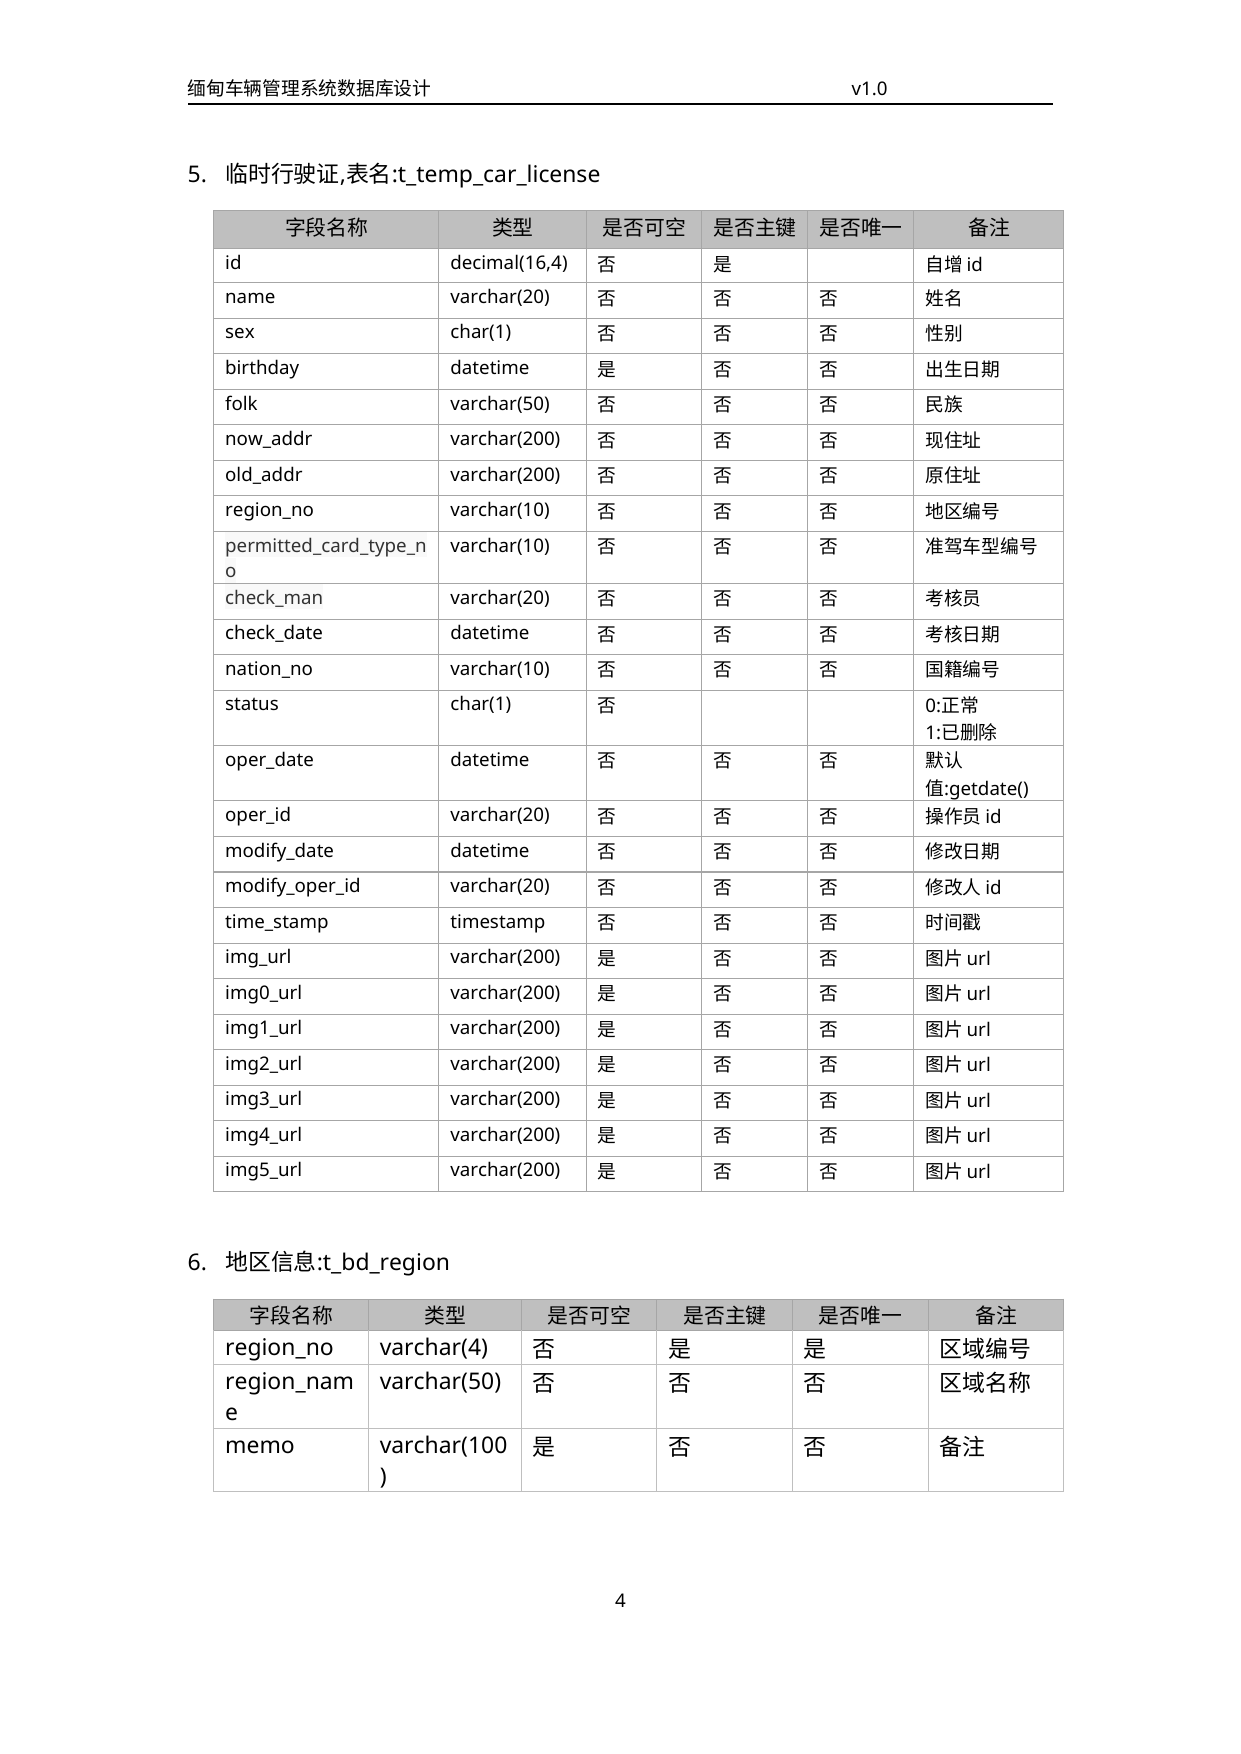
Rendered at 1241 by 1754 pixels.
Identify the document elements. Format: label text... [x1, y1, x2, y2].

table_cell varchar(50) [439, 390, 586, 424]
table_cell img4_url [214, 1121, 438, 1156]
table_cell 否 [587, 908, 701, 942]
table_cell 否 [702, 908, 807, 942]
table_cell 否 [808, 655, 913, 689]
table_cell 地区编号 [914, 496, 1063, 531]
table_cell varchar(200) [439, 1121, 586, 1156]
table_cell 否 [702, 1050, 807, 1084]
table_header 字段名称 [214, 1300, 368, 1330]
table_cell 出生日期 [914, 354, 1063, 389]
table_header 类型 [369, 1300, 521, 1330]
table_cell memo [214, 1429, 368, 1491]
table_cell img2_url [214, 1050, 438, 1084]
table_cell 考核日期 [914, 620, 1063, 654]
table_cell 否 [808, 1121, 913, 1156]
table_cell timestamp [439, 908, 586, 942]
table_cell [808, 249, 913, 282]
table_cell datetime [439, 354, 586, 389]
table_cell status [214, 691, 438, 745]
table_cell img3_url [214, 1086, 438, 1120]
table_cell 图片url [914, 1086, 1063, 1120]
table_cell varchar(20) [439, 801, 586, 836]
table_header 是否唯一 [793, 1300, 928, 1330]
table_cell img1_url [214, 1015, 438, 1049]
table_cell 否 [808, 801, 913, 836]
table_cell decimal(16,4) [439, 249, 586, 282]
table_cell [808, 691, 913, 745]
table_cell 区域名称 [929, 1365, 1063, 1427]
table_cell 否 [702, 1157, 807, 1191]
table_cell 否 [808, 908, 913, 942]
table_cell 否 [808, 584, 913, 618]
table_cell 备注 [929, 1429, 1063, 1491]
table_cell 否 [657, 1365, 792, 1427]
table_cell char(1) [439, 691, 586, 745]
table_cell 否 [702, 944, 807, 978]
table_cell 否 [808, 354, 913, 389]
table_cell 默认值:getdate() [914, 746, 1063, 800]
table_cell 否 [702, 319, 807, 353]
table_cell varchar(200) [439, 1157, 586, 1191]
table_cell char(1) [439, 319, 586, 353]
table_cell 否 [808, 283, 913, 318]
table_cell 图片url [914, 1015, 1063, 1049]
table_cell 否 [587, 655, 701, 689]
table_cell 否 [808, 390, 913, 424]
table_cell 否 [702, 620, 807, 654]
table_cell 否 [808, 1086, 913, 1120]
table_header 备注 [929, 1300, 1063, 1330]
list 临时行驶证,表名:t_temp_car_license [187, 156, 1053, 189]
table_cell 否 [808, 461, 913, 495]
table_cell 0:正常 1:已删除 [914, 691, 1063, 745]
table_cell birthday [214, 354, 438, 389]
table_cell time_stamp [214, 908, 438, 942]
table_cell 否 [702, 425, 807, 460]
table_cell varchar(200) [439, 1015, 586, 1049]
table_cell 否 [702, 283, 807, 318]
table_cell 否 [587, 461, 701, 495]
table_header 是否唯一 [808, 211, 913, 248]
table_cell 否 [808, 425, 913, 460]
table_header 是否可空 [587, 211, 701, 248]
table_cell 图片url [914, 1157, 1063, 1191]
table_cell old_addr [214, 461, 438, 495]
table_cell 否 [587, 532, 701, 583]
table_cell 否 [702, 801, 807, 836]
table_cell 民族 [914, 390, 1063, 424]
table_cell 是 [587, 1121, 701, 1156]
table_cell 是 [587, 1050, 701, 1084]
table_cell varchar(100) [369, 1429, 521, 1491]
table_cell img_url [214, 944, 438, 978]
table_cell 现住址 [914, 425, 1063, 460]
table_cell 是 [522, 1429, 656, 1491]
table_cell 否 [808, 873, 913, 907]
table_cell 否 [587, 691, 701, 745]
table_cell varchar(10) [439, 532, 586, 583]
table_cell 否 [587, 425, 701, 460]
table_cell 否 [808, 1050, 913, 1084]
table_cell 图片url [914, 944, 1063, 978]
table_cell 自增id [914, 249, 1063, 282]
table_cell now_addr [214, 425, 438, 460]
table_cell 否 [587, 390, 701, 424]
table_cell img0_url [214, 979, 438, 1013]
table_cell 否 [587, 801, 701, 836]
table_cell 否 [702, 1121, 807, 1156]
table_cell 是 [702, 249, 807, 282]
table_cell check_man [214, 584, 438, 618]
table_cell 否 [657, 1429, 792, 1491]
table_cell 否 [808, 944, 913, 978]
table_cell 姓名 [914, 283, 1063, 318]
table_cell 性别 [914, 319, 1063, 353]
table_cell 否 [587, 837, 701, 871]
table_cell 否 [793, 1365, 928, 1427]
table_cell varchar(200) [439, 425, 586, 460]
table_cell nation_no [214, 655, 438, 689]
table_cell permitted_card_type_no [214, 532, 438, 583]
table_cell 否 [702, 496, 807, 531]
table_cell check_date [214, 620, 438, 654]
table_cell 否 [808, 746, 913, 800]
table_cell 否 [702, 655, 807, 689]
table_header 是否主键 [657, 1300, 792, 1330]
table_cell 时间戳 [914, 908, 1063, 942]
table_cell datetime [439, 746, 586, 800]
table_cell datetime [439, 837, 586, 871]
table_cell 否 [808, 496, 913, 531]
table_cell region_no [214, 1331, 368, 1364]
table_cell 否 [702, 354, 807, 389]
table_cell sex [214, 319, 438, 353]
table_cell 否 [587, 249, 701, 282]
table_cell 否 [587, 746, 701, 800]
table_cell folk [214, 390, 438, 424]
table_cell 考核员 [914, 584, 1063, 618]
table_cell 国籍编号 [914, 655, 1063, 689]
table_header 是否可空 [522, 1300, 656, 1330]
table_cell varchar(10) [439, 496, 586, 531]
table_cell 图片url [914, 979, 1063, 1013]
table_cell 区域编号 [929, 1331, 1063, 1364]
table_cell id [214, 249, 438, 282]
table_cell name [214, 283, 438, 318]
table_cell 否 [808, 979, 913, 1013]
table_header 字段名称 [214, 211, 438, 248]
table_cell varchar(4) [369, 1331, 521, 1364]
table_cell 否 [702, 461, 807, 495]
table_cell 否 [702, 837, 807, 871]
table_cell 否 [522, 1365, 656, 1427]
table_cell 是 [793, 1331, 928, 1364]
table_cell 否 [702, 1015, 807, 1049]
table_cell [702, 691, 807, 745]
table_cell datetime [439, 620, 586, 654]
table_cell 是 [587, 1086, 701, 1120]
table_cell 图片url [914, 1050, 1063, 1084]
table_cell modify_oper_id [214, 873, 438, 907]
table_header 备注 [914, 211, 1063, 248]
table_cell 否 [587, 873, 701, 907]
table_cell modify_date [214, 837, 438, 871]
table_cell oper_date [214, 746, 438, 800]
table_cell 否 [587, 283, 701, 318]
table_cell varchar(200) [439, 1086, 586, 1120]
table_cell varchar(20) [439, 873, 586, 907]
table_cell 否 [522, 1331, 656, 1364]
table_cell img5_url [214, 1157, 438, 1191]
table_cell 否 [702, 746, 807, 800]
table_cell region_name [214, 1365, 368, 1427]
table_cell varchar(200) [439, 944, 586, 978]
table_cell varchar(50) [369, 1365, 521, 1427]
table_cell 是 [587, 944, 701, 978]
table_cell 否 [587, 620, 701, 654]
table_cell 否 [808, 1157, 913, 1191]
table_cell region_no [214, 496, 438, 531]
table_cell 原住址 [914, 461, 1063, 495]
table_cell 否 [808, 620, 913, 654]
table_cell 否 [702, 873, 807, 907]
table_cell 否 [587, 319, 701, 353]
table_cell 否 [587, 496, 701, 531]
table_cell varchar(20) [439, 584, 586, 618]
table_cell 否 [808, 532, 913, 583]
table_cell 否 [702, 390, 807, 424]
table_cell 修改人id [914, 873, 1063, 907]
table_cell 是 [587, 1157, 701, 1191]
table_cell 是 [587, 354, 701, 389]
list 地区信息:t_bd_region [187, 1244, 1053, 1278]
table_cell varchar(200) [439, 979, 586, 1013]
table_cell varchar(10) [439, 655, 586, 689]
table_cell 是 [657, 1331, 792, 1364]
table_cell 否 [808, 837, 913, 871]
table_cell 是 [587, 979, 701, 1013]
table_cell 否 [808, 319, 913, 353]
table_cell oper_id [214, 801, 438, 836]
table_cell 图片url [914, 1121, 1063, 1156]
table_cell 修改日期 [914, 837, 1063, 871]
table_cell 否 [702, 979, 807, 1013]
table_cell 否 [587, 584, 701, 618]
table_header 是否主键 [702, 211, 807, 248]
table_cell 否 [702, 532, 807, 583]
table_cell 否 [793, 1429, 928, 1491]
table_cell 否 [702, 1086, 807, 1120]
table_cell 是 [587, 1015, 701, 1049]
table_cell 操作员id [914, 801, 1063, 836]
table_cell 准驾车型编号 [914, 532, 1063, 583]
table_header 类型 [439, 211, 586, 248]
table_cell varchar(20) [439, 283, 586, 318]
table_cell 否 [808, 1015, 913, 1049]
table_cell 否 [702, 584, 807, 618]
table_cell varchar(200) [439, 1050, 586, 1084]
table_cell varchar(200) [439, 461, 586, 495]
